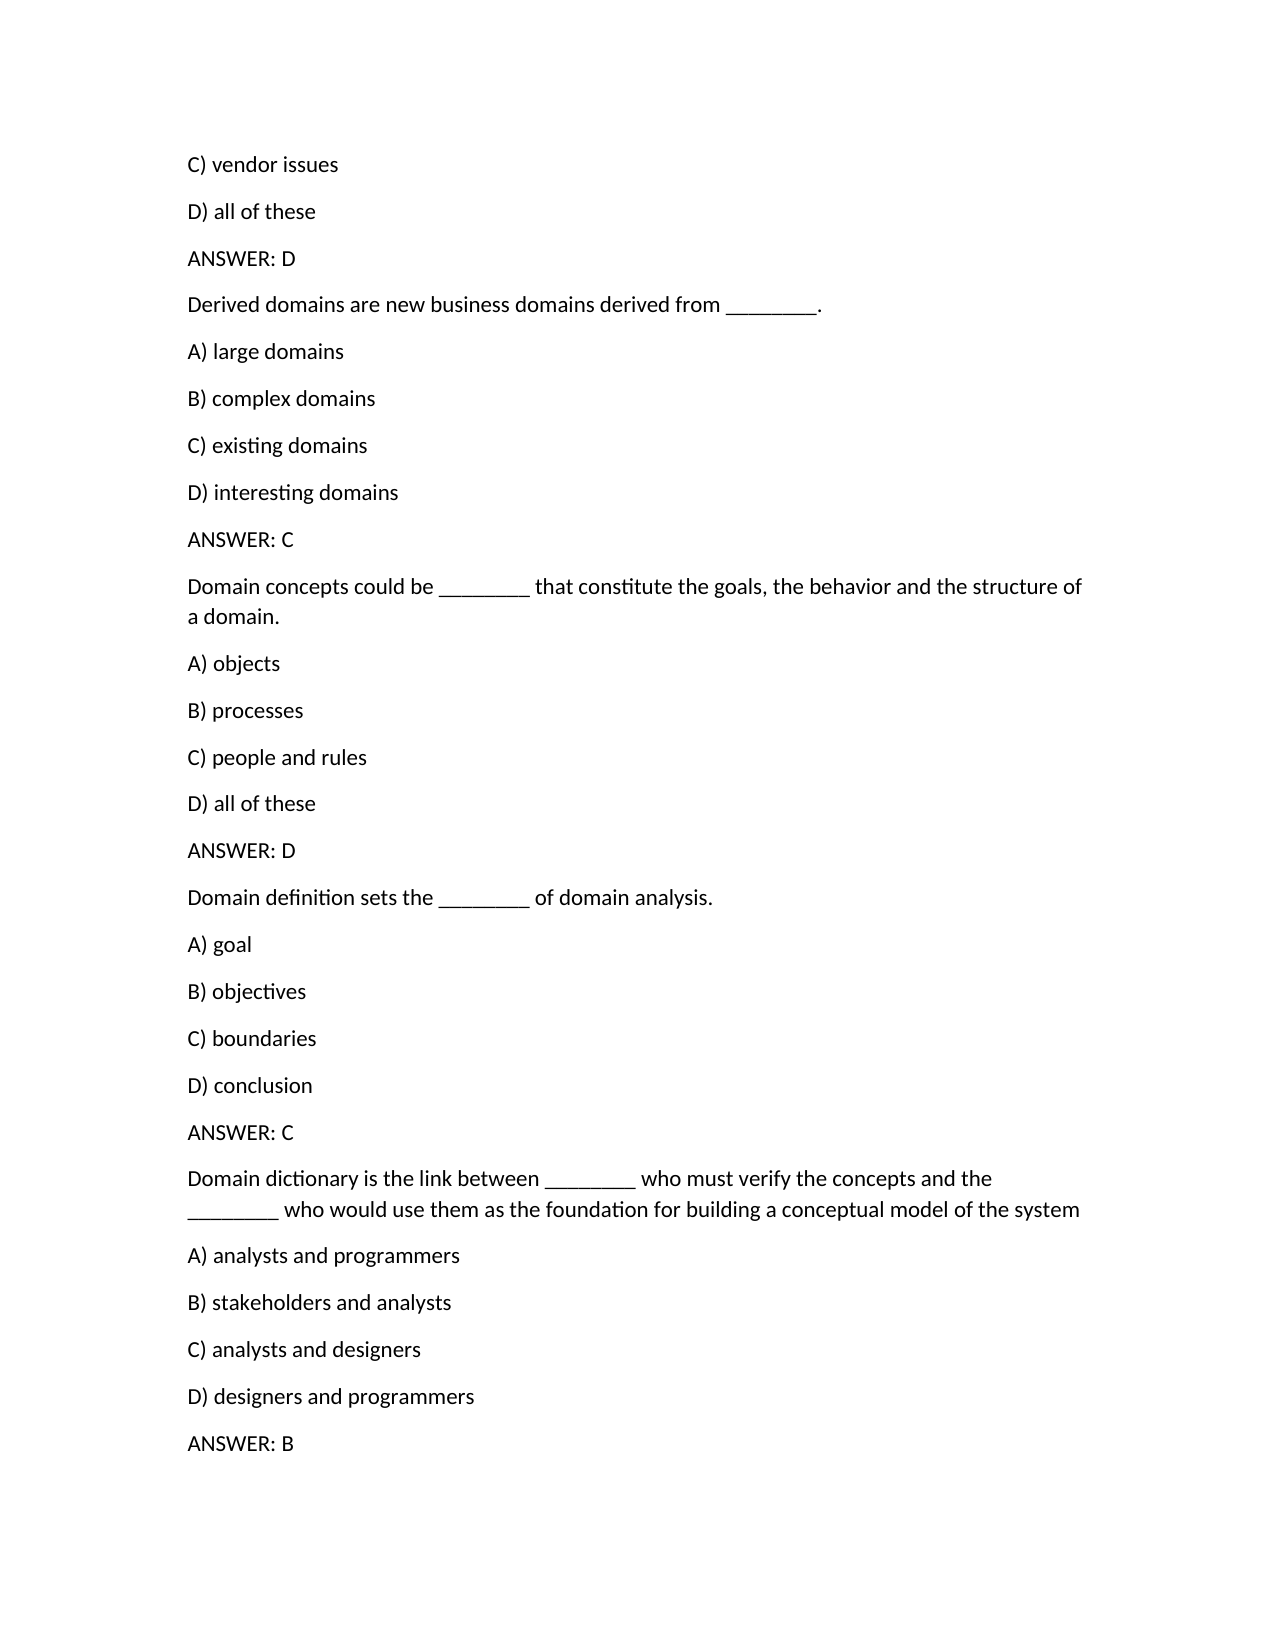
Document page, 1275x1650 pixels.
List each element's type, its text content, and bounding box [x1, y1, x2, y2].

text A) goal [187, 930, 1087, 958]
text ANSWER: C [187, 525, 1087, 553]
text C) boundaries [187, 1024, 1087, 1052]
text B) processes [187, 696, 1087, 724]
text C) people and rules [187, 743, 1087, 771]
text A) analysts and programmers [187, 1242, 1087, 1270]
text Derived domains are new business domains derived from ________. [187, 291, 1087, 319]
text B) complex domains [187, 384, 1087, 412]
text C) analysts and designers [187, 1335, 1087, 1363]
text D) interesting domains [187, 478, 1087, 506]
text A) objects [187, 649, 1087, 677]
text B) objectives [187, 977, 1087, 1005]
text Domain dictionary is the link between ________ who must verify the concepts and the ________ who would use them as the foundation for building a conceptual model of the system [187, 1164, 1087, 1223]
text Domain concepts could be ________ that constitute the goals, the behavior and the structure of a domain. [187, 572, 1087, 630]
text B) stakeholders and analysts [187, 1288, 1087, 1317]
text D) all of these [187, 197, 1087, 225]
text ANSWER: C [187, 1118, 1087, 1146]
text D) all of these [187, 789, 1087, 818]
text D) designers and programmers [187, 1382, 1087, 1410]
text C) existing domains [187, 431, 1087, 459]
text C) vendor issues [187, 150, 1087, 178]
text ANSWER: B [187, 1429, 1087, 1457]
text ANSWER: D [187, 836, 1087, 864]
text A) large domains [187, 337, 1087, 366]
text ANSWER: D [187, 244, 1087, 272]
text Domain definition sets the ________ of domain analysis. [187, 883, 1087, 911]
text D) conclusion [187, 1071, 1087, 1099]
